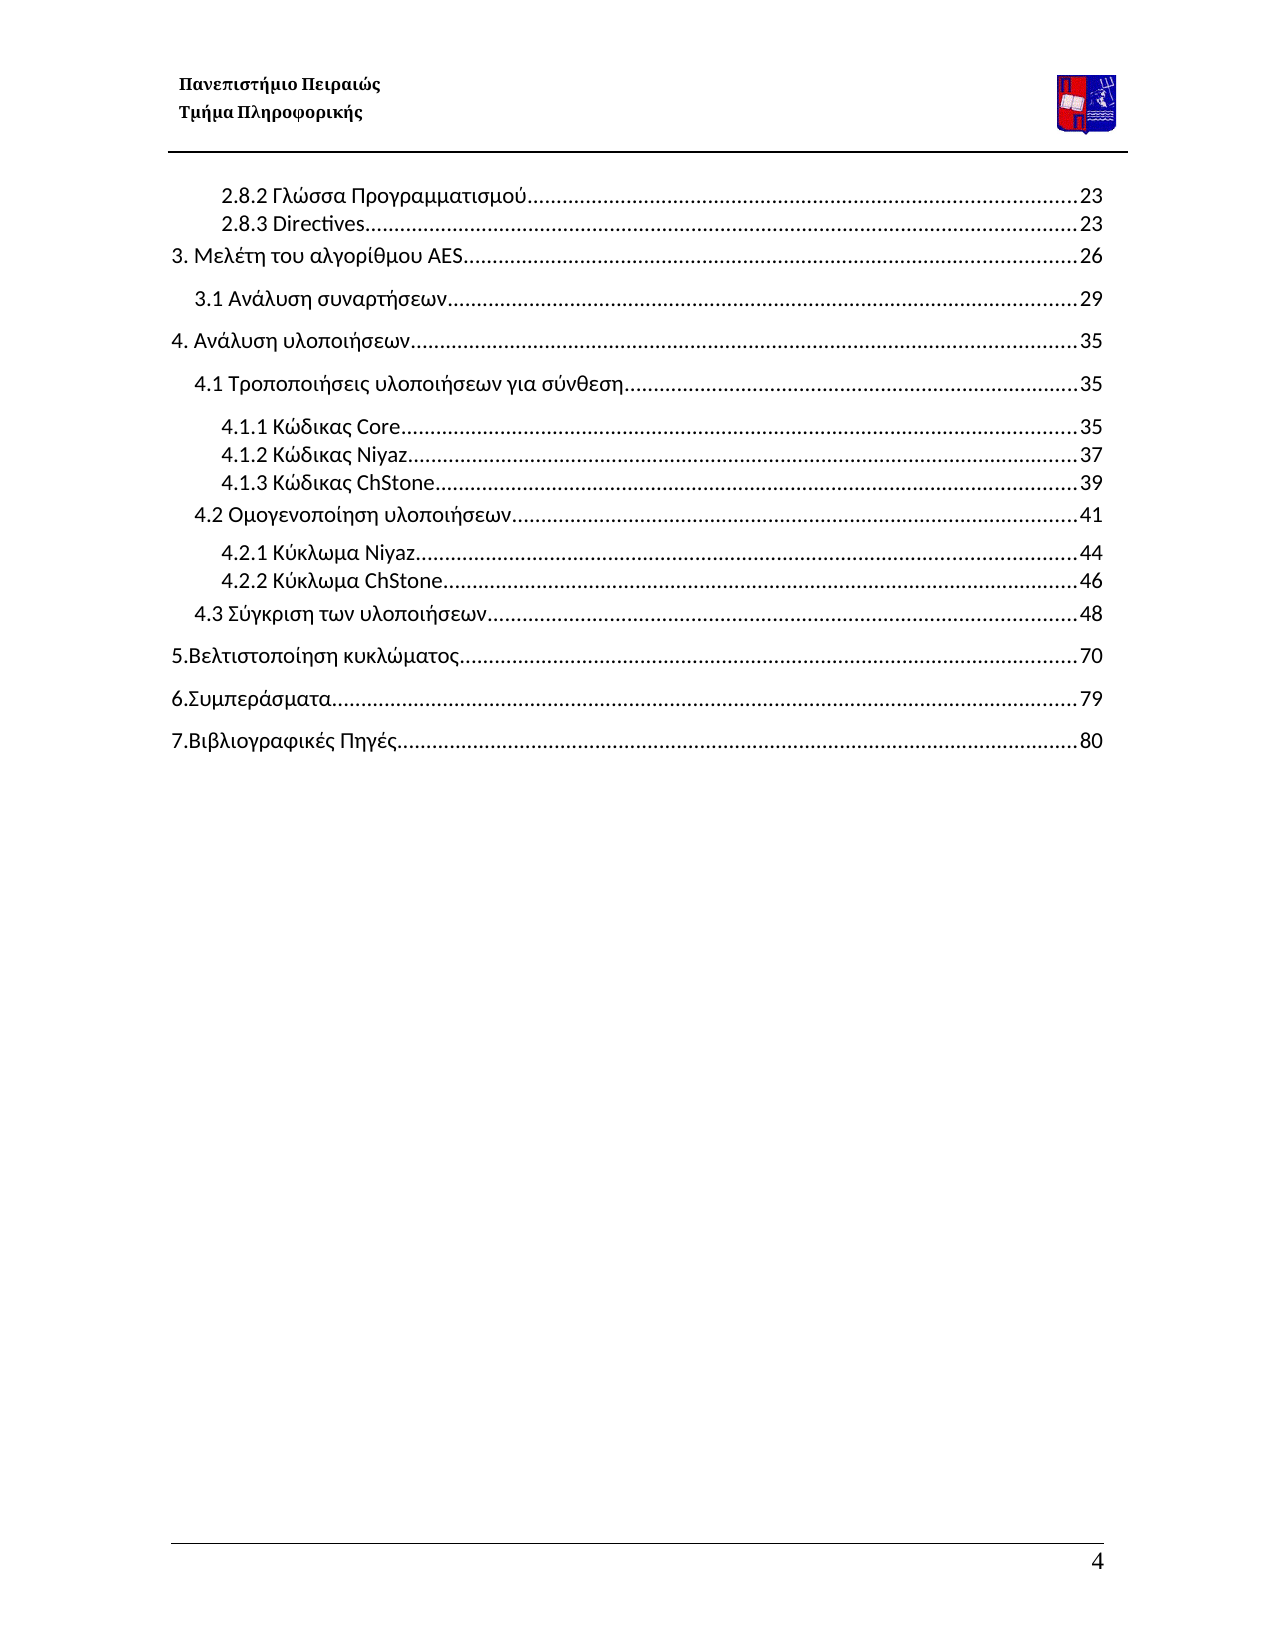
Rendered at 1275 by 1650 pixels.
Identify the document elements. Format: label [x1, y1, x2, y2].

picture [1057, 75, 1117, 135]
